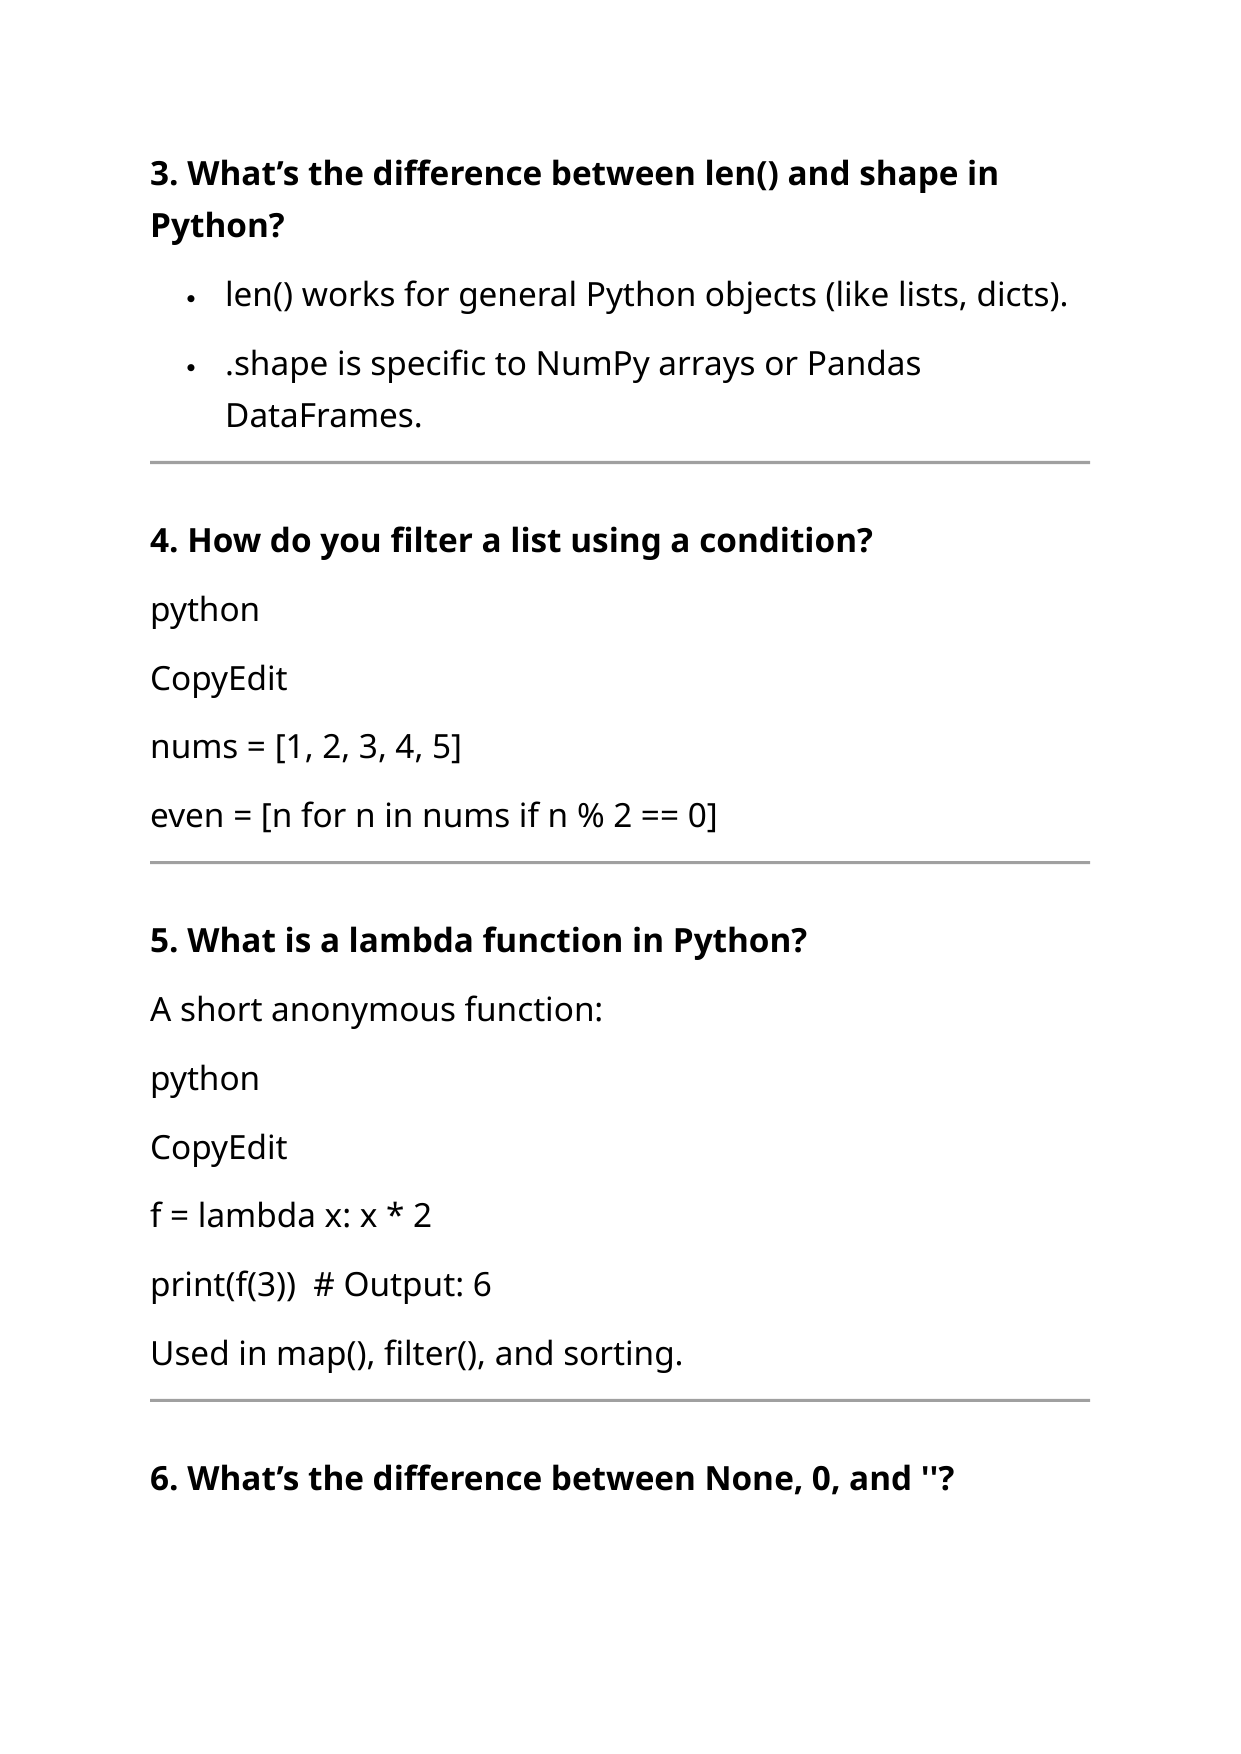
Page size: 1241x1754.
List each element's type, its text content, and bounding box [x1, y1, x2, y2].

text CopyEdit [150, 1123, 1090, 1169]
list .shape is specific to NumPy arrays or Pandas DataFrames. [187, 340, 1090, 437]
text Used in map(), filter(), and sorting. [150, 1330, 1090, 1375]
text nums = [1, 2, 3, 4, 5] [150, 723, 1090, 769]
text 3. What’s the difference between len() and shape in Python? [150, 150, 1090, 248]
text f = lambda x: x * 2 [150, 1192, 1090, 1238]
text even = [n for n in nums if n % 2 == 0] [150, 792, 1090, 838]
text A short anonymous function: [150, 986, 1090, 1031]
text python [150, 1054, 1090, 1100]
text python [150, 586, 1090, 631]
text 6. What’s the difference between None, 0, and ''? [150, 1455, 1090, 1500]
text print(f(3)) # Output: 6 [150, 1261, 1090, 1307]
text CopyEdit [150, 654, 1090, 700]
text 5. What is a lambda function in Python? [150, 917, 1090, 962]
text 4. How do you filter a list using a condition? [150, 517, 1090, 562]
list len() works for general Python objects (like lists, dicts). [187, 271, 1090, 316]
